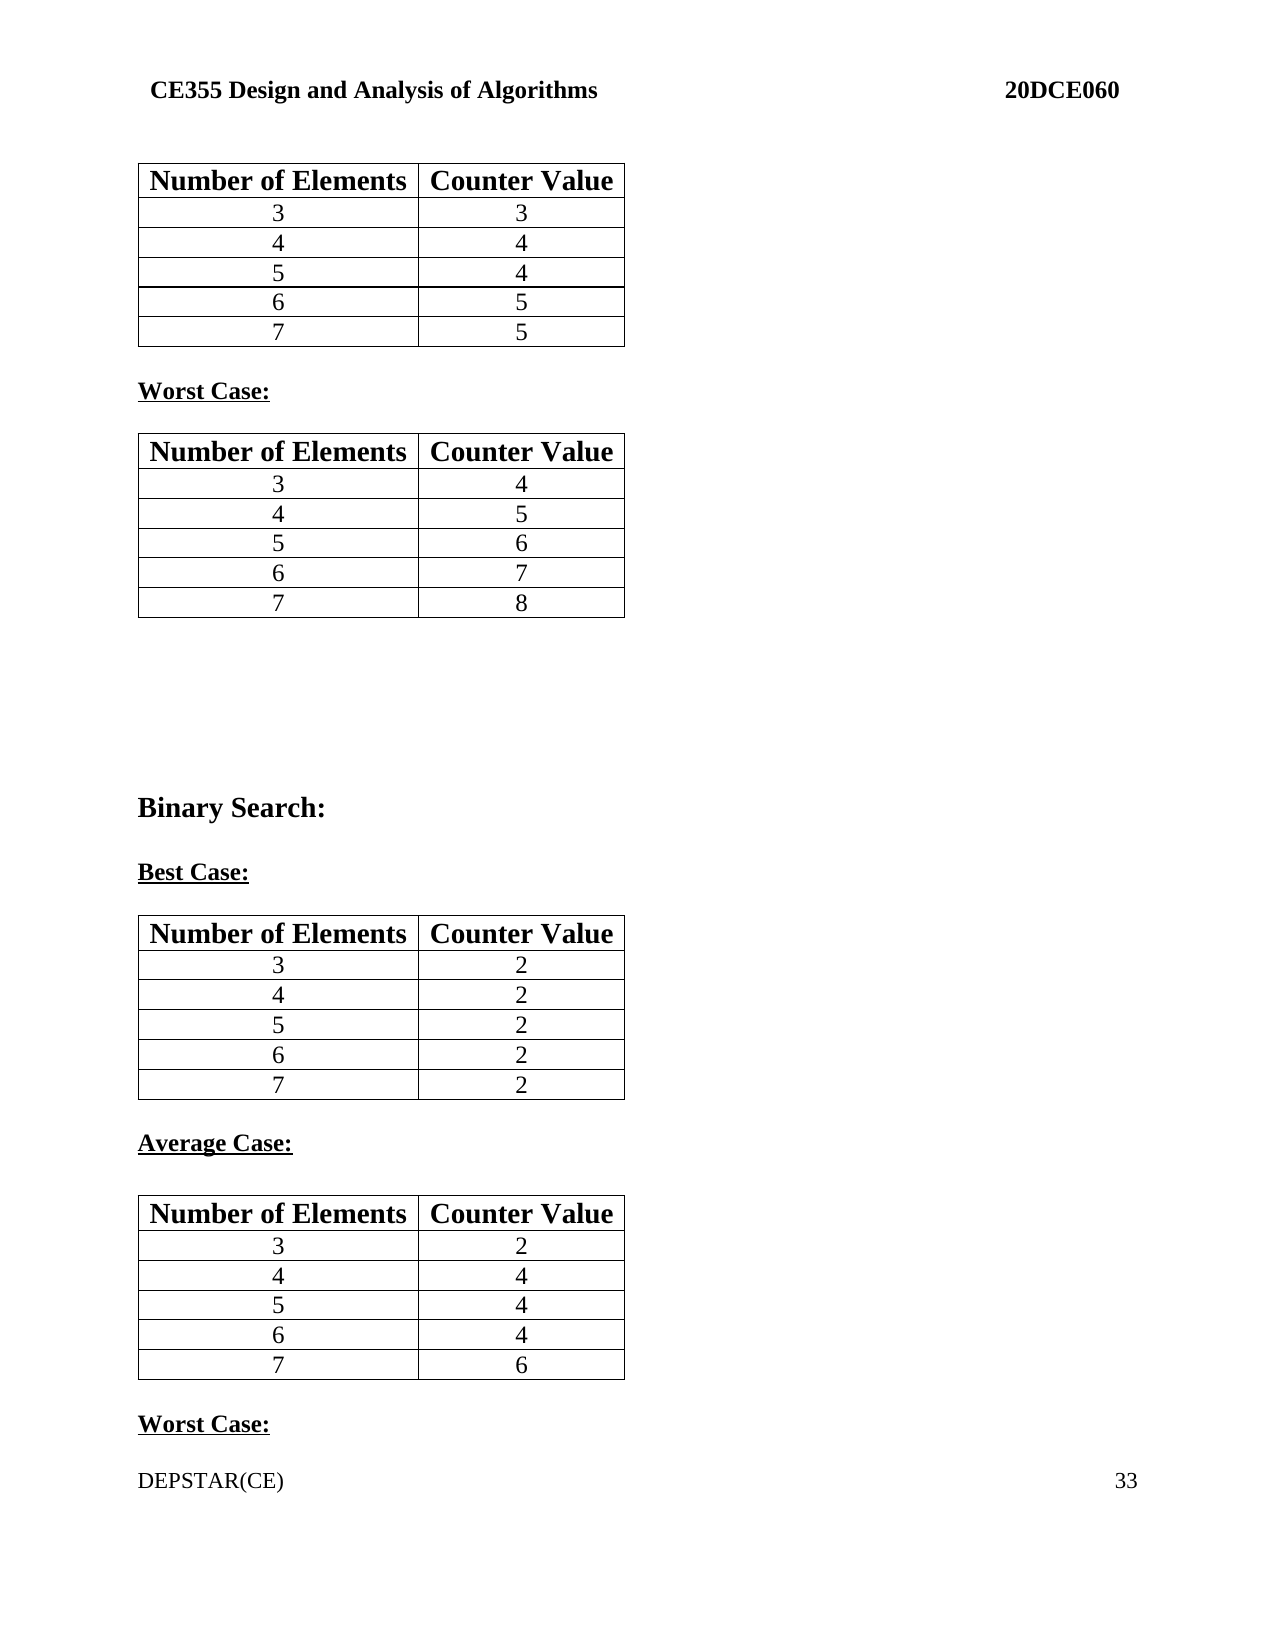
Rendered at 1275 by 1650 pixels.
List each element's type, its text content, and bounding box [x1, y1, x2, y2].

table_cell 2 [419, 951, 624, 979]
table_cell 6 [139, 288, 418, 316]
table_cell 5 [139, 1291, 418, 1319]
table_cell 4 [139, 1261, 418, 1289]
table_cell 2 [419, 980, 624, 1009]
table_cell 6 [139, 1320, 418, 1349]
table_header Counter Value [419, 1196, 624, 1230]
table_cell 6 [419, 529, 624, 557]
table_cell 7 [139, 1350, 418, 1379]
table_cell 3 [139, 1231, 418, 1260]
table_cell 5 [139, 529, 418, 557]
table_cell 2 [419, 1070, 624, 1098]
text Average Case: [137, 1128, 1137, 1157]
table_cell 2 [419, 1231, 624, 1260]
table_cell 4 [139, 228, 418, 257]
table_header Number of Elements [139, 1196, 418, 1230]
table_cell 3 [139, 198, 418, 227]
text Worst Case: [137, 1409, 1137, 1437]
table_cell 8 [419, 588, 624, 617]
table_cell 6 [139, 1040, 418, 1069]
table_cell 5 [419, 499, 624, 527]
table_cell 7 [139, 317, 418, 346]
table_cell 6 [139, 558, 418, 587]
table_cell 4 [419, 258, 624, 286]
table_cell 5 [139, 258, 418, 286]
table_cell 2 [419, 1010, 624, 1039]
table_header Counter Value [419, 164, 624, 197]
table_cell 6 [419, 1350, 624, 1379]
table_cell 7 [139, 1070, 418, 1098]
table_cell 7 [139, 588, 418, 617]
table_cell 7 [419, 558, 624, 587]
table_header Counter Value [419, 434, 624, 468]
table_cell 4 [139, 980, 418, 1009]
table_cell 5 [139, 1010, 418, 1039]
table_cell 5 [419, 317, 624, 346]
table_cell 3 [139, 469, 418, 498]
table_cell 5 [419, 288, 624, 316]
text Binary Search: [137, 790, 1137, 824]
table_header Number of Elements [139, 164, 418, 197]
table_cell 4 [419, 469, 624, 498]
table_cell 3 [419, 198, 624, 227]
table_cell 4 [419, 1261, 624, 1289]
table_cell 4 [419, 1291, 624, 1319]
text Best Case: [137, 857, 1137, 886]
table_cell 4 [419, 228, 624, 257]
table_cell 4 [139, 499, 418, 527]
table_header Number of Elements [139, 434, 418, 468]
table_header Number of Elements [139, 916, 418, 949]
table_cell 3 [139, 951, 418, 979]
table_cell 4 [419, 1320, 624, 1349]
table_header Counter Value [419, 916, 624, 949]
table_cell 2 [419, 1040, 624, 1069]
text Worst Case: [137, 376, 1137, 404]
